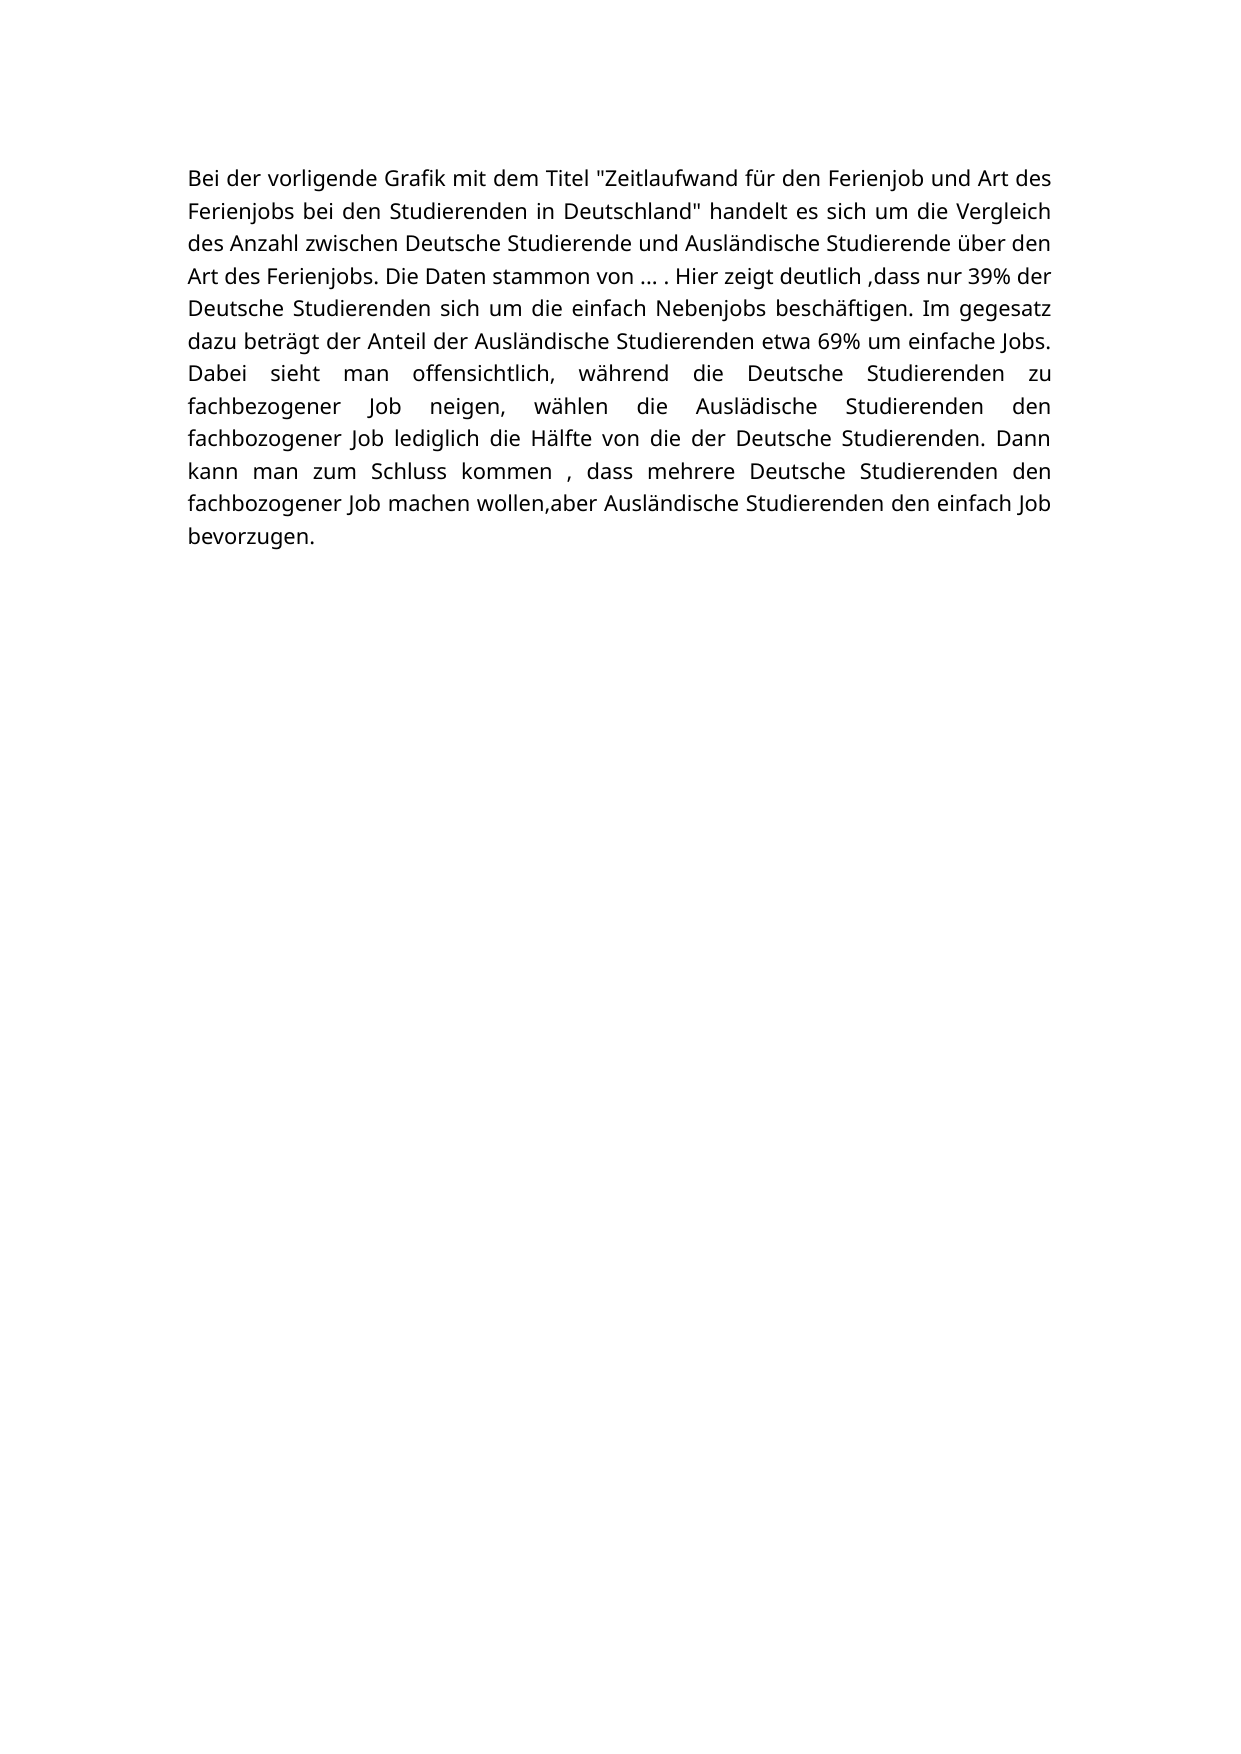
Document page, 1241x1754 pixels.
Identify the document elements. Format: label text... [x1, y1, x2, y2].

text Bei der vorligende Grafik mit dem Titel "Zeitlaufwand für den Ferienjob und Art des Ferienjobs bei den Studierenden in Deutschland" handelt es sich um die Vergleich des Anzahl zwischen Deutsche Studierende und Ausländische Studierende über den Art des Ferienjobs. Die Daten stammon von ... . Hier zeigt deutlich ,dass nur 39% der Deutsche Studierenden sich um die einfach Nebenjobs beschäftigen. Im gegesatz dazu beträgt der Anteil der Ausländische Studierenden etwa 69% um einfache Jobs. Dabei sieht man offensichtlich, während die Deutsche Studierenden zu fachbezogener Job neigen, wählen die Auslädische Studierenden den fachbozogener Job lediglich die Hälfte von die der Deutsche Studierenden. Dann kann man zum Schluss kommen , dass mehrere Deutsche Studierenden den fachbozogener Job machen wollen,aber Ausländische Studierenden den einfach Job bevorzugen. [187, 162, 1053, 552]
